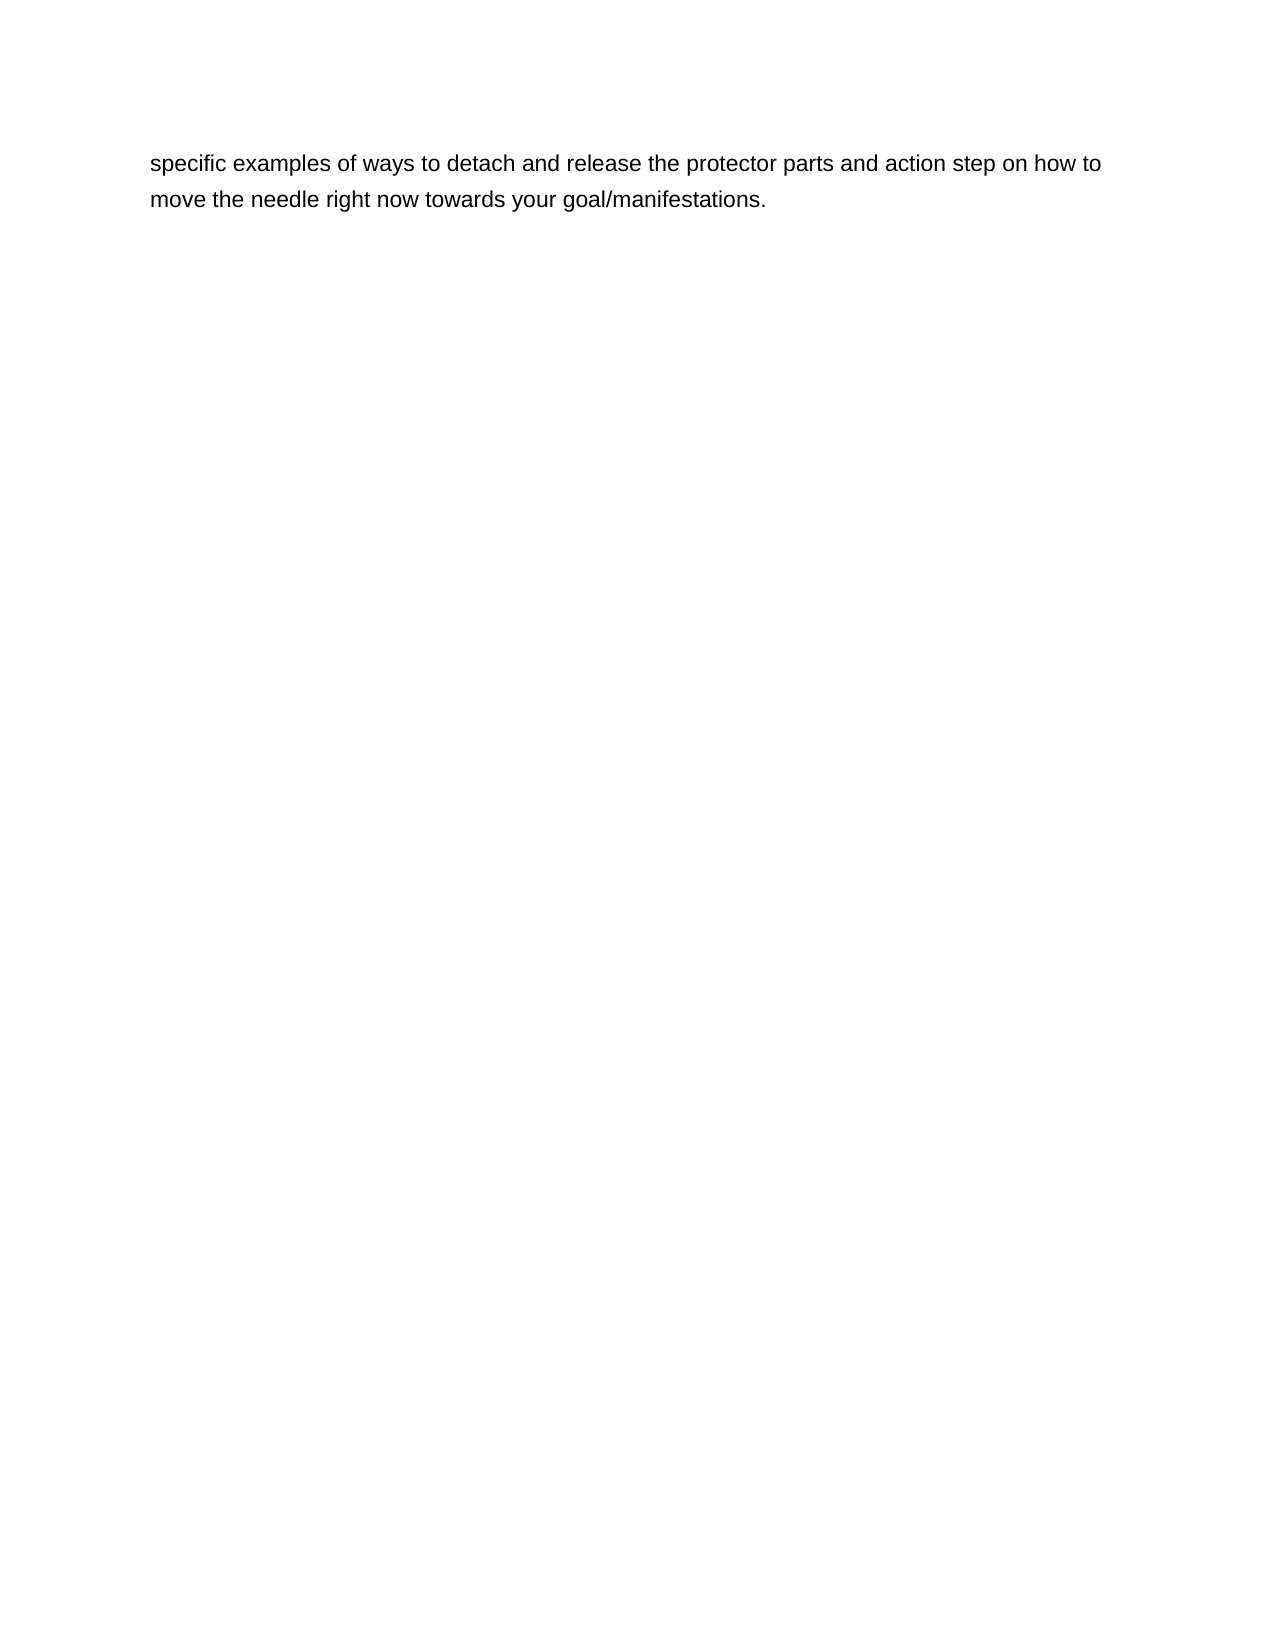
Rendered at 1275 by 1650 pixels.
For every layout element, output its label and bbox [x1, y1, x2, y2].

text [150, 150, 1125, 213]
